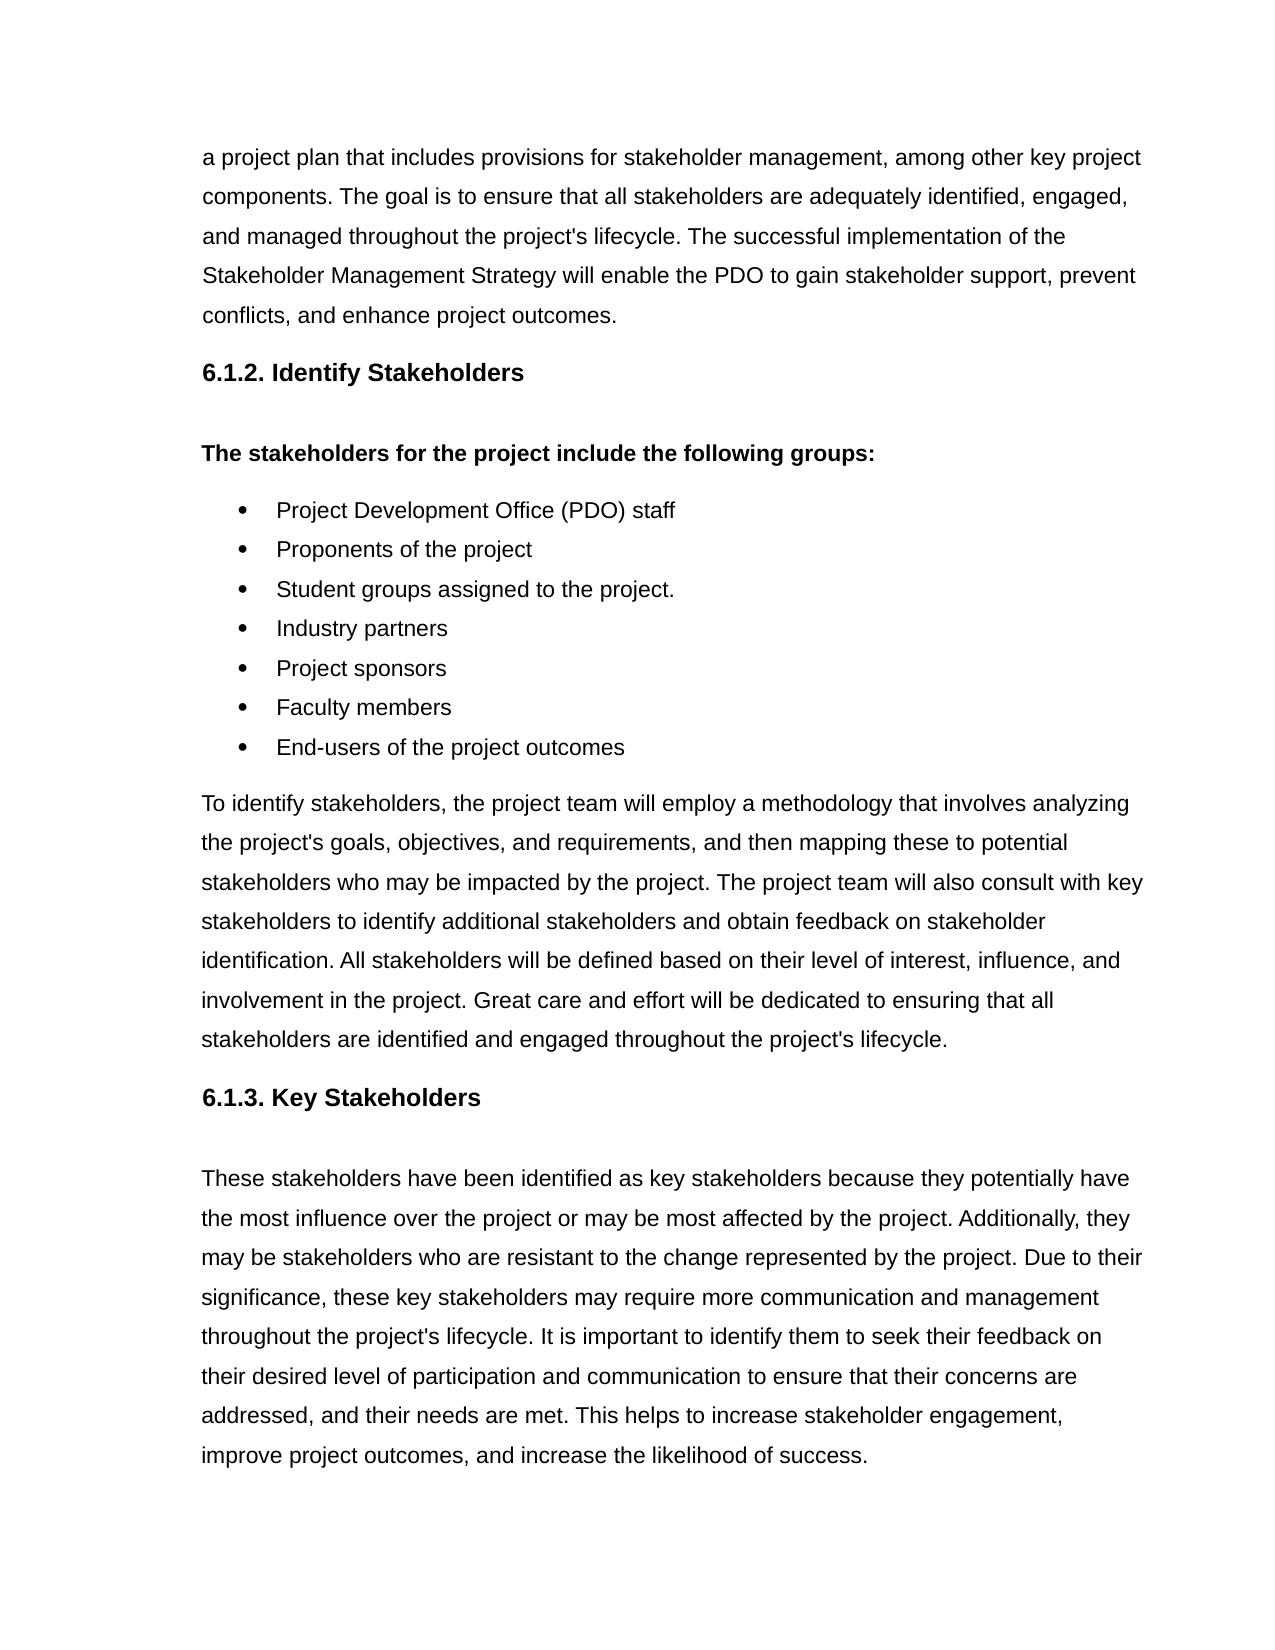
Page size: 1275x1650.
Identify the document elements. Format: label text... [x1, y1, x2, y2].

list Proponents of the project [238, 536, 1150, 562]
list Project Development Office (PDO) staff [238, 497, 1150, 523]
list Faculty members [238, 694, 1150, 720]
list Industry partners [238, 615, 1150, 641]
list Student groups assigned to the project. [238, 576, 1150, 602]
subtitle 6.1.3. Key Stakeholders [127, 1083, 1150, 1111]
text To identify stakeholders, the project team will employ a methodology that involves analyzing the project's goals, objectives, and requirements, and then mapping these to potential stakeholders who may be impacted by the project. The project team will also consult with key stakeholders to identify additional stakeholders and obtain feedback on stakeholder identification. All stakeholders will be defined based on their level of interest, influence, and involvement in the project. Great care and effort will be dedicated to ensuring that all stakeholders are identified and engaged throughout the project's lifecycle. [201, 789, 1150, 1053]
list End-users of the project outcomes [238, 733, 1150, 760]
list Project sponsors [238, 654, 1150, 681]
text The stakeholders for the project include the following groups: [201, 401, 1150, 467]
subtitle 6.1.2. Identify Stakeholders [127, 358, 1150, 387]
